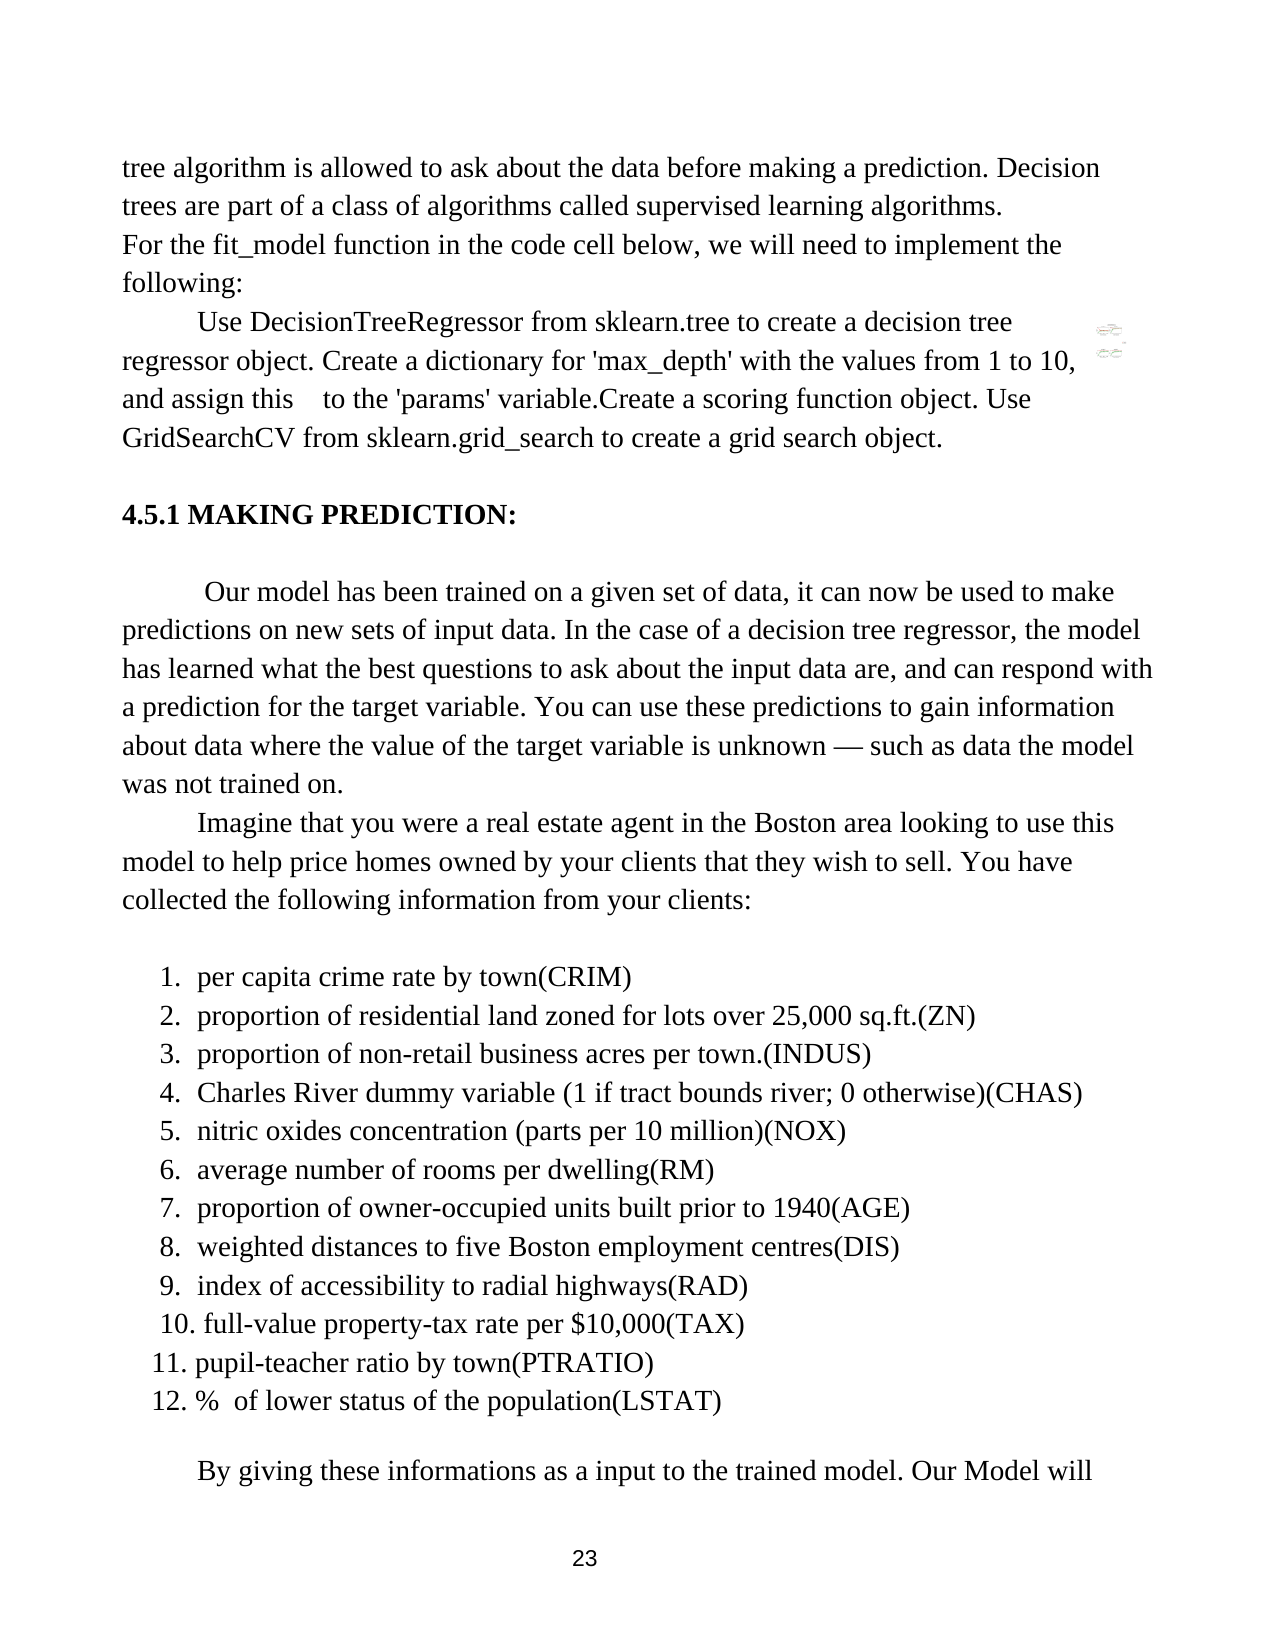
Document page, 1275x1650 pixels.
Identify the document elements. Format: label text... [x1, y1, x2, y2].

list index of accessibility to radial highways(RAD) [159, 1268, 1153, 1301]
text For the fit_model function in the code cell below, we will need to implement the following: [122, 227, 1153, 299]
text By giving these informations as a input to the trained model. Our Model will predict the Median value of house i.e.,. Sale price of the house. [122, 1453, 1153, 1487]
picture [1095, 324, 1127, 358]
text 11. pupil-teacher ratio by town(PTRATIO) [122, 1345, 1153, 1378]
list Charles River dummy variable (1 if tract bounds river; 0 otherwise)(CHAS) [159, 1075, 1153, 1108]
list average number of rooms per dwelling(RM) [159, 1152, 1153, 1186]
list proportion of residential land zoned for lots over 25,000 sq.ft.(ZN) [159, 998, 1153, 1031]
list nitric oxides concentration (parts per 10 million)(NOX) [159, 1113, 1153, 1147]
list weighted distances to five Boston employment centres(DIS) [159, 1229, 1153, 1263]
text 10. full-value property-tax rate per $10,000(TAX) [159, 1306, 1153, 1340]
list proportion of non-retail business acres per town.(INDUS) [159, 1036, 1153, 1070]
list per capita crime rate by town(CRIM) [159, 959, 1153, 993]
text 12. % of lower status of the population(LSTAT) [122, 1383, 1153, 1417]
text Our model has been trained on a given set of data, it can now be used to make predictions on new sets of input data. In the case of a decision tree regressor, the model has learned what the best questions to ask about the input data are, and can respond with a prediction for the target variable. You can use these predictions to gain information about data where the value of the target variable is unknown — such as data the model was not trained on. [122, 574, 1153, 800]
text Imagine that you were a real estate agent in the Boston area looking to use this model to help price homes owned by your clients that they wish to sell. You have collected the following information from your clients: [122, 805, 1153, 916]
list proportion of owner-occupied units built prior to 1940(AGE) [159, 1191, 1153, 1224]
text 4.5.1 MAKING PREDICTION: [122, 497, 1153, 530]
text Use DecisionTreeRegressor from sklearn.tree to create a decision tree regressor object. Create a dictionary for 'max_depth' with the values from 1 to 10, and assign this to the 'params' variable.Create a scoring function object. Use GridSearchCV from sklearn.grid_search to create a grid search object. [122, 304, 1153, 453]
